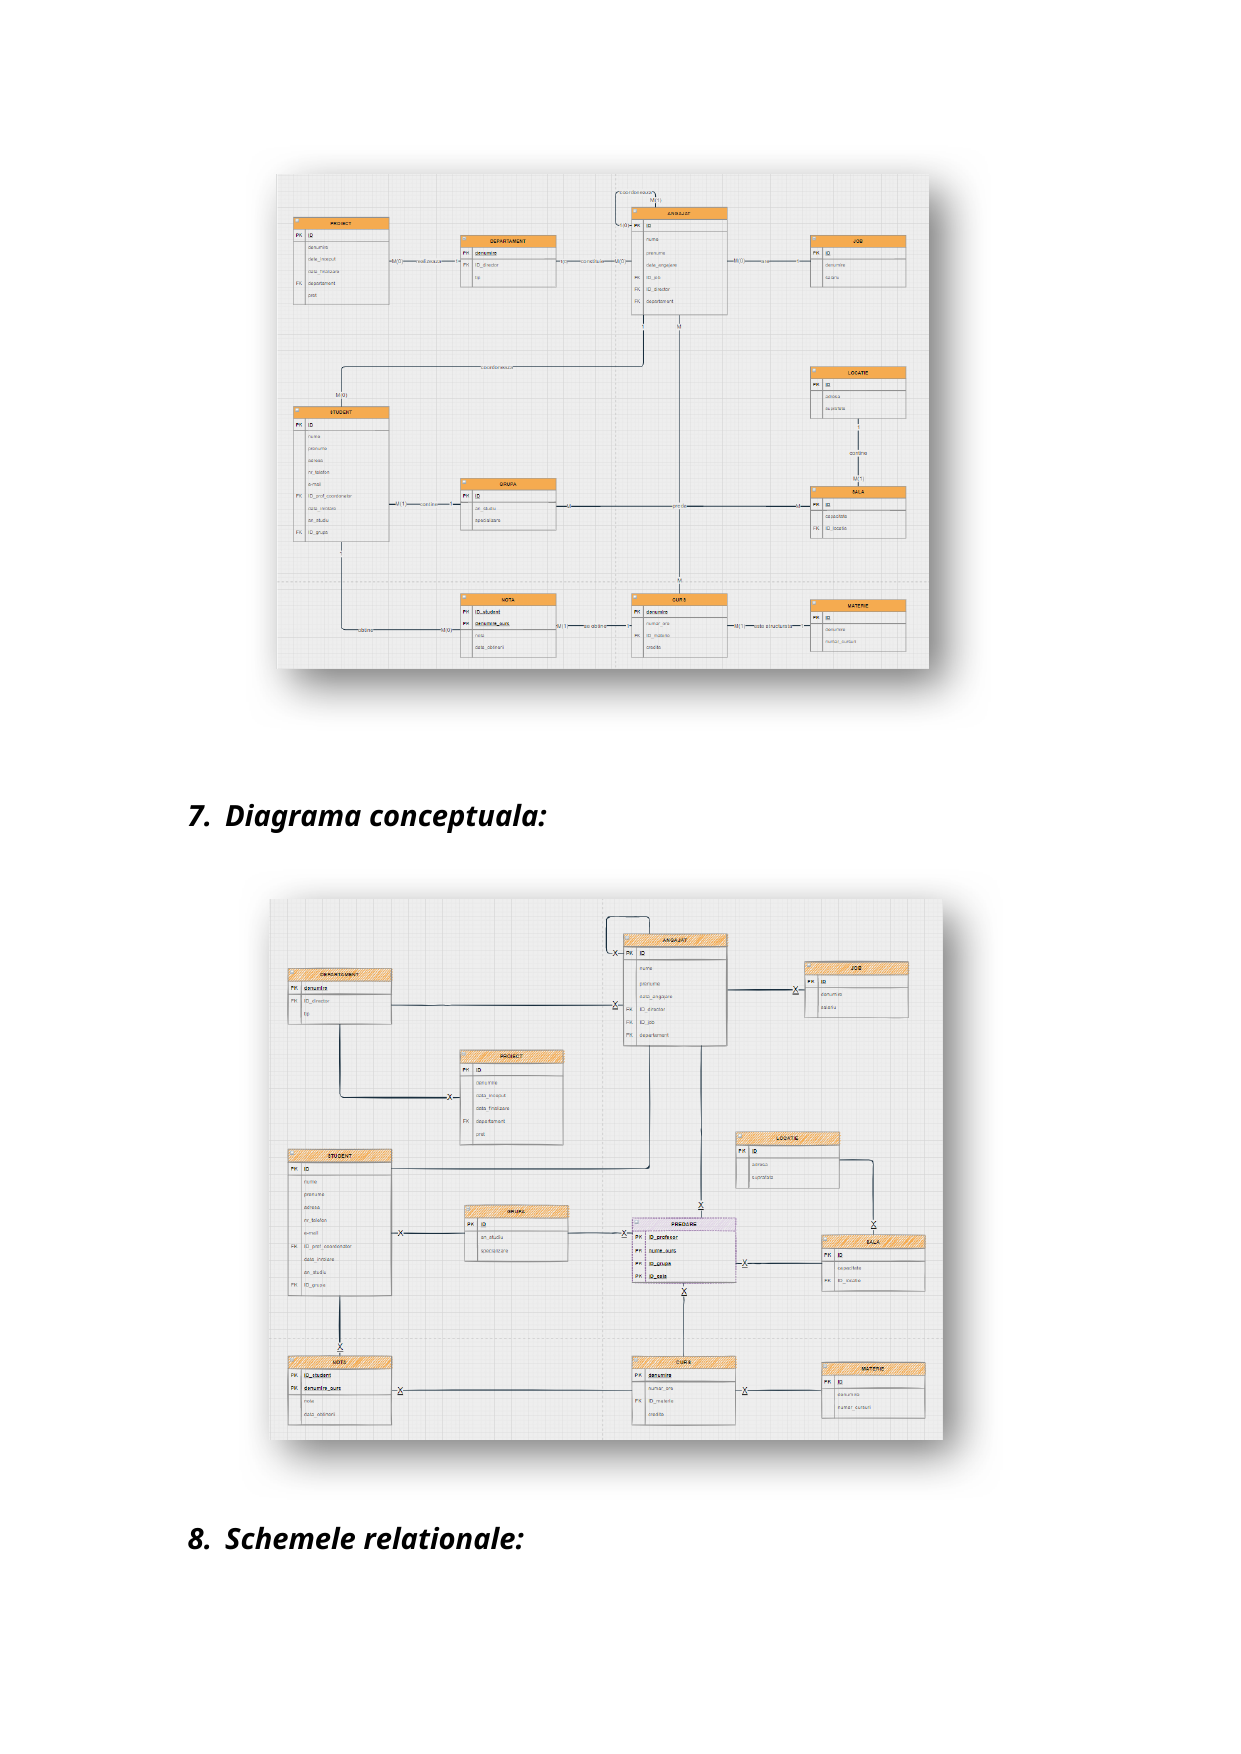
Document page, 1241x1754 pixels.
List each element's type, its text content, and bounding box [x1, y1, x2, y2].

list Schemele relationale: [187, 1518, 1090, 1558]
picture [276, 174, 929, 669]
list Diagrama conceptuala: [187, 795, 1090, 834]
picture [269, 899, 943, 1440]
